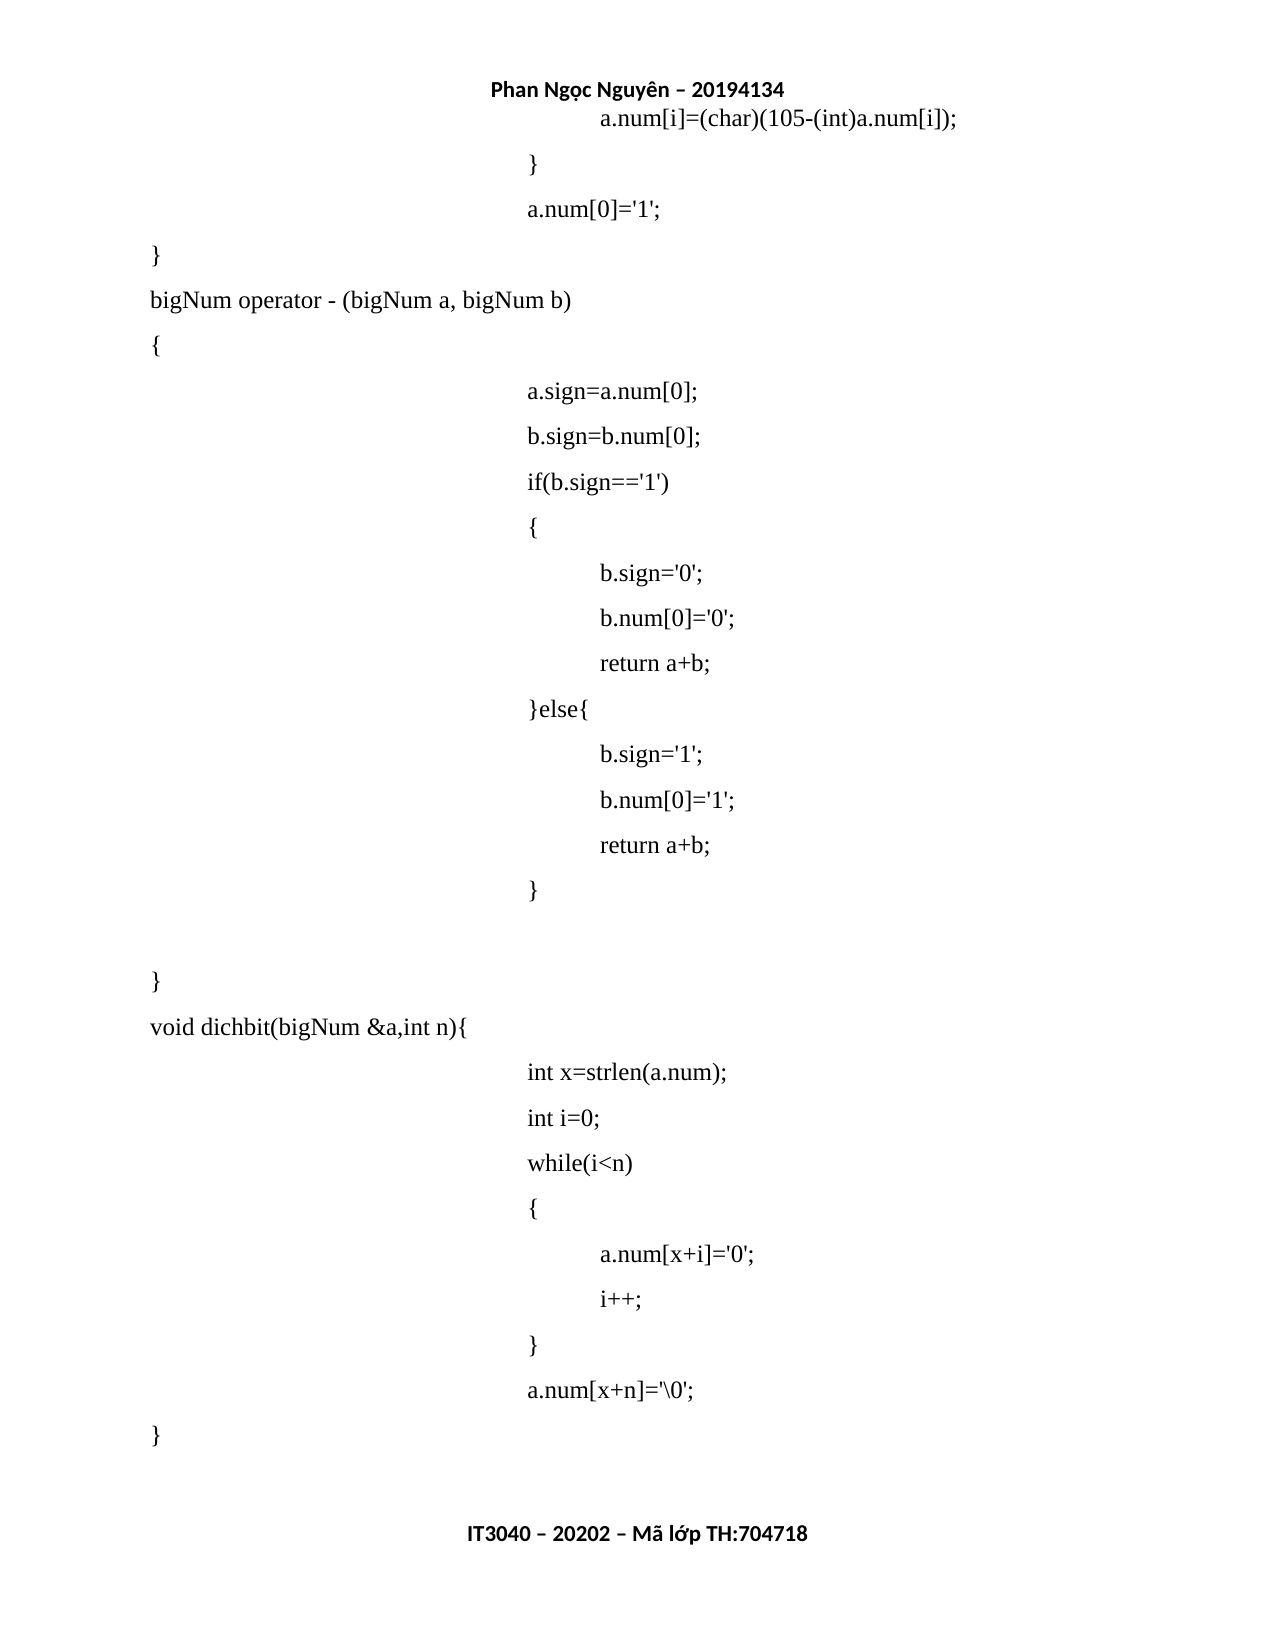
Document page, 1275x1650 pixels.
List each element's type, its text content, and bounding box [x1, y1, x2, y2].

text b.num[0]='0'; [150, 603, 1125, 632]
text { [150, 1193, 1125, 1222]
text } [150, 240, 1125, 268]
text if(b.sign=='1') [150, 467, 1125, 496]
text b.sign='0'; [150, 558, 1125, 586]
text while(i<n) [150, 1148, 1125, 1177]
text a.num[x+i]='0'; [150, 1239, 1125, 1268]
text }else{ [150, 694, 1125, 723]
text b.sign='1'; [150, 739, 1125, 768]
text void dichbit(bigNum &a,int n){ [150, 1012, 1125, 1041]
text { [150, 331, 1125, 359]
text b.num[0]='1'; [150, 785, 1125, 813]
text a.num[0]='1'; [150, 194, 1125, 223]
text i++; [150, 1284, 1125, 1313]
text { [150, 512, 1125, 541]
text a.num[i]=(char)(105-(int)a.num[i]); [150, 103, 1125, 132]
text b.sign=b.num[0]; [150, 421, 1125, 450]
text } [150, 1421, 1125, 1449]
text a.num[x+n]='\0'; [150, 1375, 1125, 1404]
text } [150, 1330, 1125, 1358]
text } [150, 876, 1125, 904]
text a.sign=a.num[0]; [150, 376, 1125, 405]
text return a+b; [150, 830, 1125, 859]
text } [150, 149, 1125, 178]
text int i=0; [150, 1103, 1125, 1131]
text } [150, 966, 1125, 995]
text return a+b; [150, 648, 1125, 677]
text bigNum operator - (bigNum a, bigNum b) [150, 285, 1125, 314]
text int x=strlen(a.num); [150, 1057, 1125, 1086]
